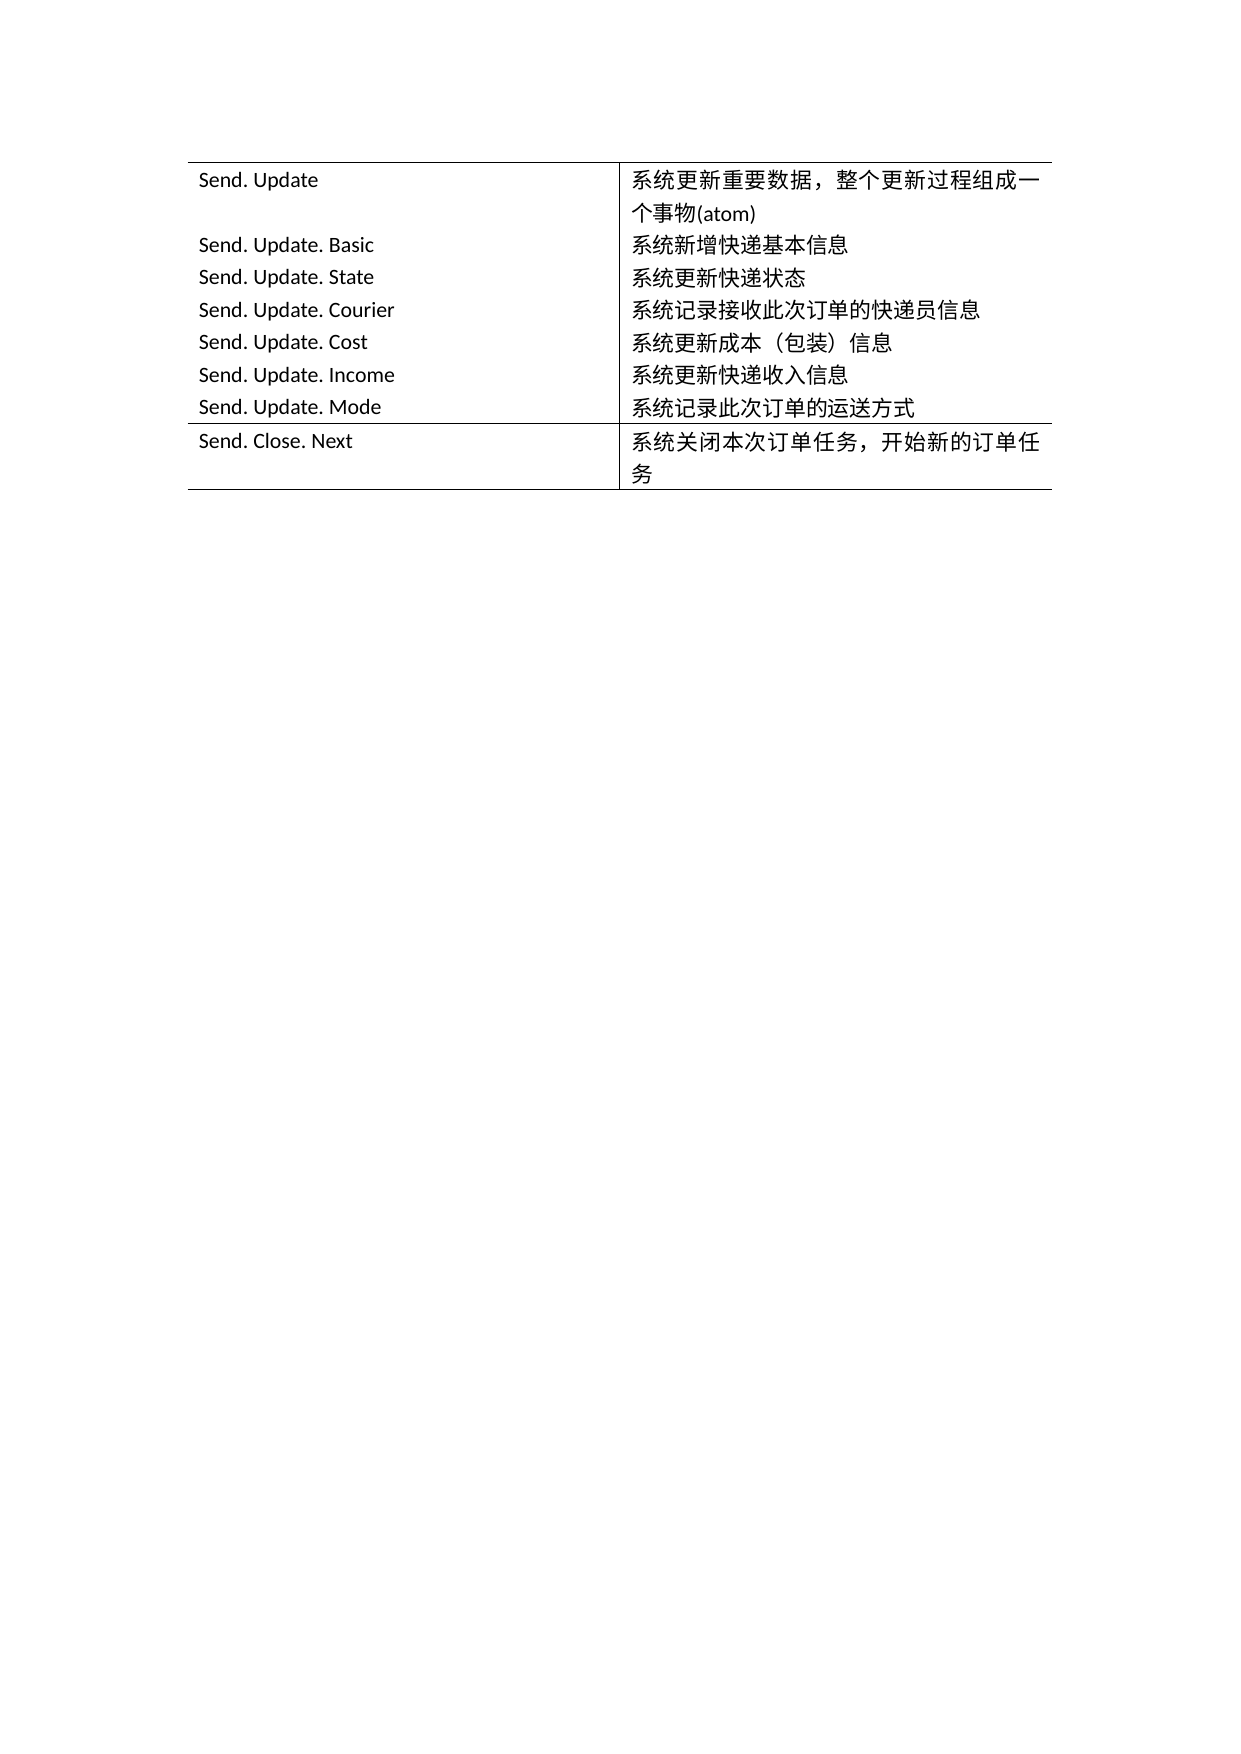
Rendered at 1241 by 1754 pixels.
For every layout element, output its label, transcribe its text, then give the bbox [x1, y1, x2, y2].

table_cell Send. Close. Next [188, 424, 619, 489]
table_cell Send. Update Send. Update. Basic Send. Update. State Send. Update. Courier Send. Update. Cost Send. Update. Income Send. Update. Mode [188, 163, 619, 423]
table_cell 系统更新重要数据，整个更新过程组成一个事物(atom) 系统新增快递基本信息 系统更新快递状态 系统记录接收此次订单的快递员信息 系统更新成本（包装）信息 系统更新快递收入信息 系统记录此次订单的运送方式 [620, 163, 1052, 423]
table_cell 系统关闭本次订单任务，开始新的订单任务 [620, 424, 1052, 489]
